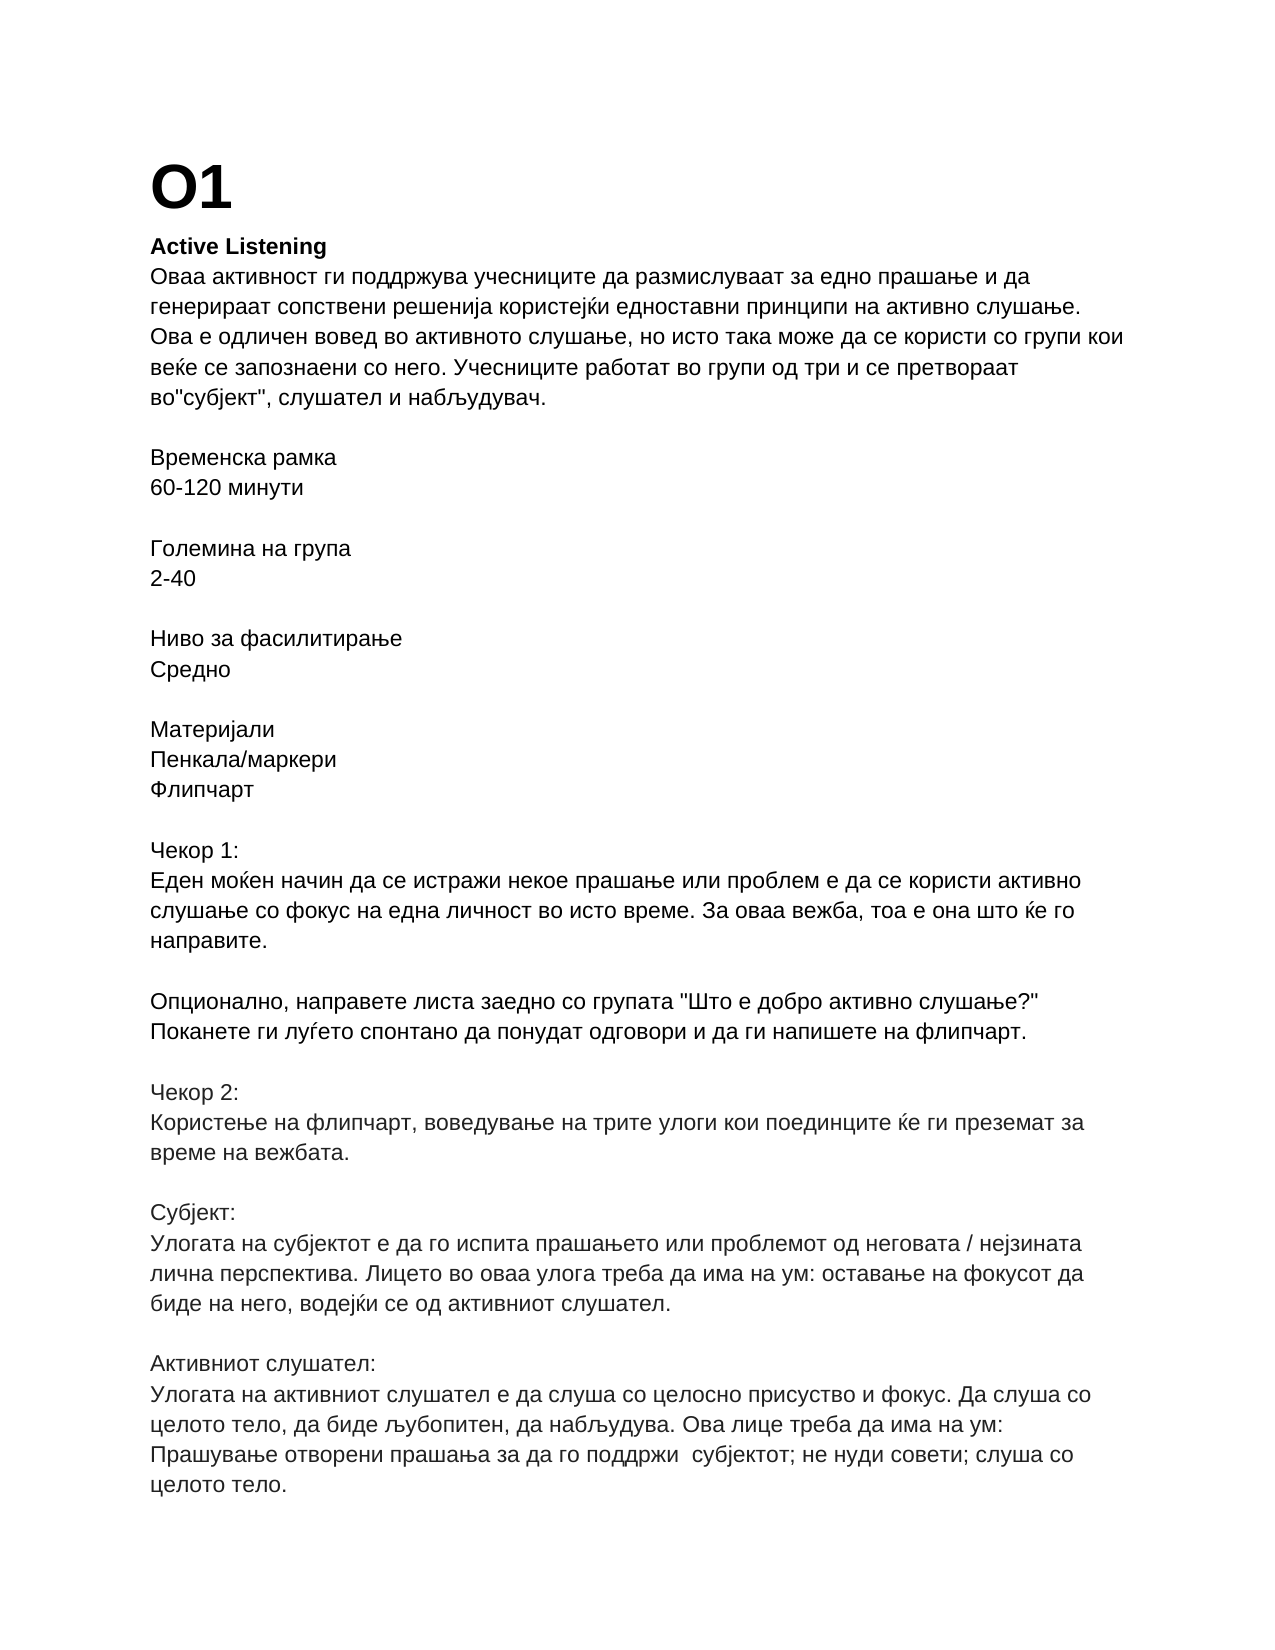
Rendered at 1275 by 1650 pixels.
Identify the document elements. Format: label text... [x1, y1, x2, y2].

text Еден моќен начин да се истражи некое прашање или проблем е да се користи активно слушање со фокус на една личност во исто време. За оваа вежба, тоа е она што ќе го направите. Опционално, направете листа заедно со групата "Што е добро активно слушање?" Поканете ги луѓето спонтано да понудат одговори и да ги напишете на флипчарт. [150, 867, 1125, 1044]
text Пенкала/маркери [150, 746, 1125, 772]
text Чекор 1: [150, 837, 1125, 863]
text Ниво за фасилитирање Средно Материјали [150, 595, 1125, 742]
text Аctive Listening [150, 233, 1125, 259]
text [150, 1078, 1125, 1497]
text Флипчарт [150, 776, 1125, 803]
text Оваа активност ги поддржува учесниците да размислуваат за едно прашање и да генерираат сопствени решенија користејќи едноставни принципи на активно слушање. Oва е одличен вовед во активното слушање, но исто така може да се користи со групи кои веќе се запознаени со него. Учесниците работат во групи од три и се претвораат во"субјект", слушател и набљудувач. [150, 263, 1125, 410]
text Временска рамка 60-120 минути Големина на група 2-40 [150, 444, 1125, 591]
text О1 [150, 150, 1125, 222]
